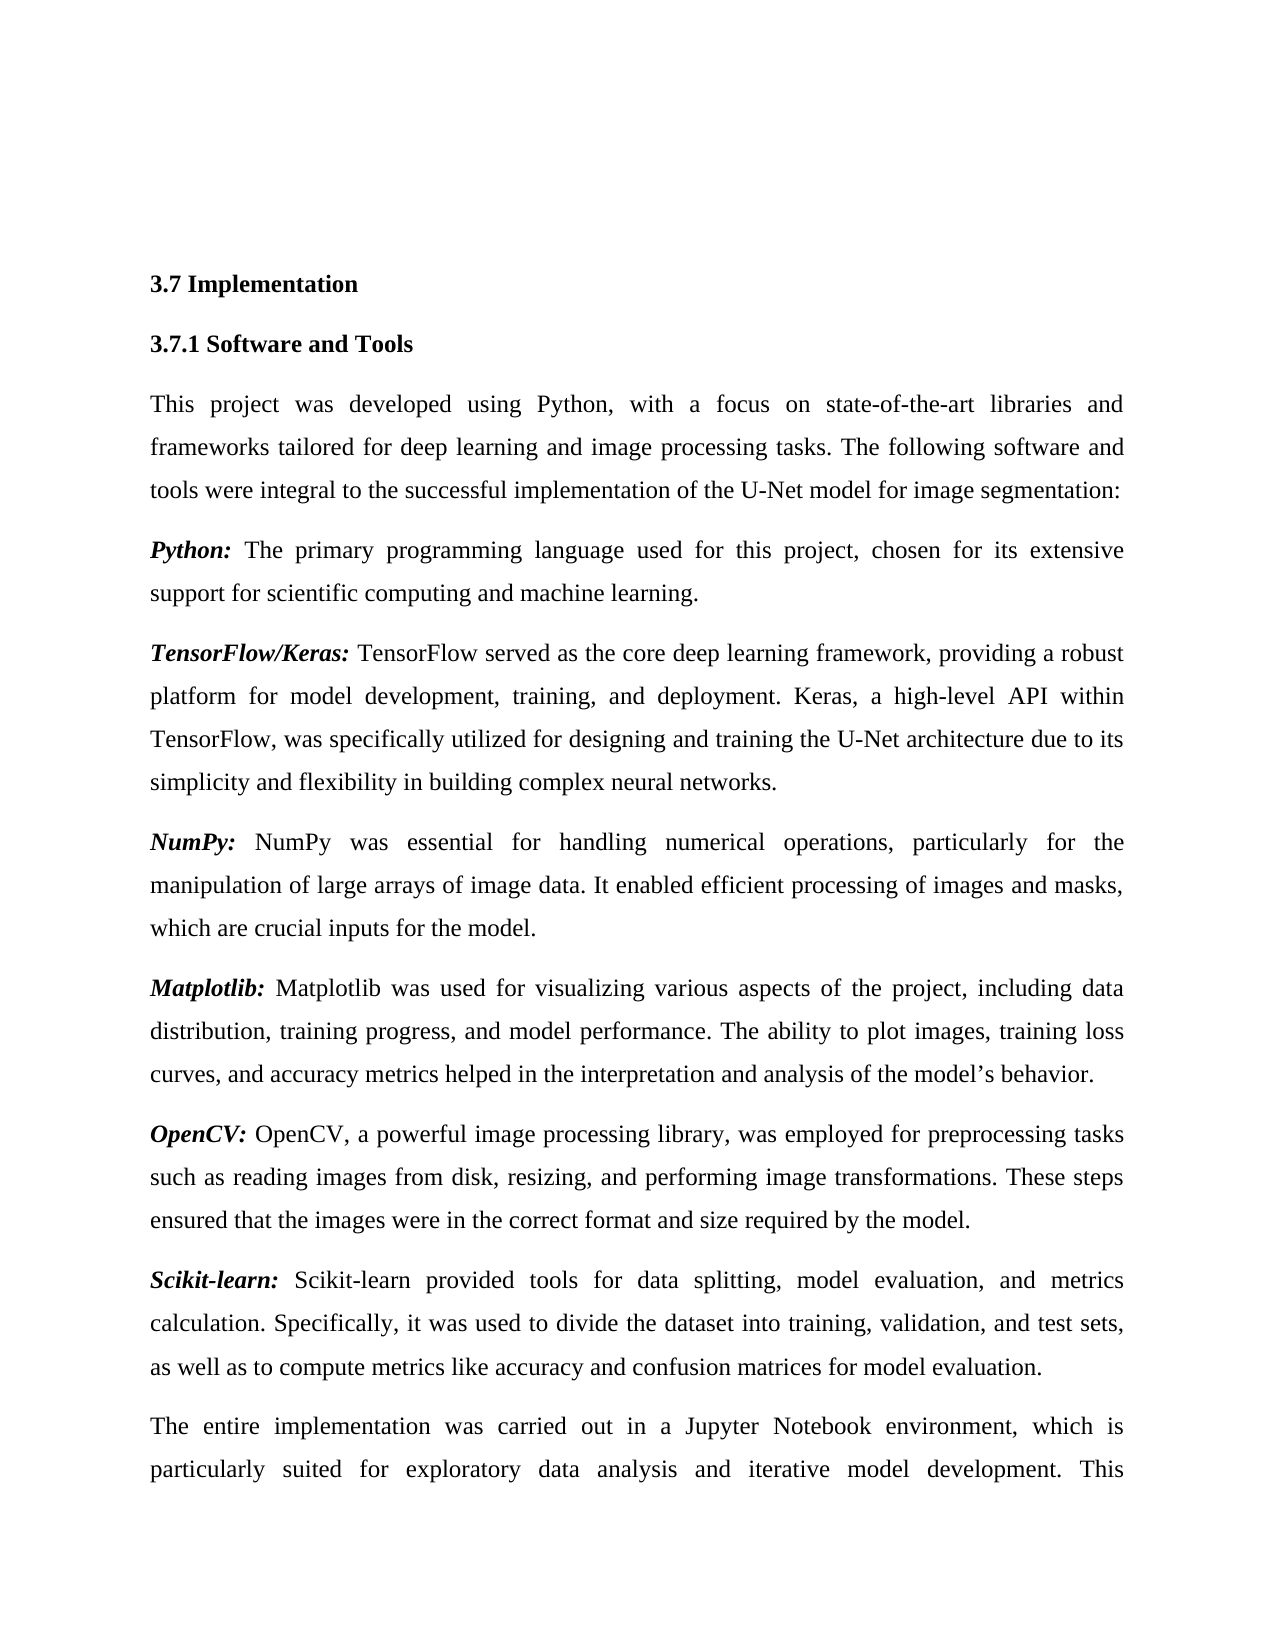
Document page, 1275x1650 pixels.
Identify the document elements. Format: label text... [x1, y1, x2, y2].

text Scikit-learn: Scikit-learn provided tools for data splitting, model evaluation, and metrics calculation. Specifically, it was used to divide the dataset into training, validation, and test sets, as well as to compute metrics like accuracy and confusion matrices for model evaluation. [150, 1265, 1125, 1380]
text NumPy: NumPy was essential for handling numerical operations, particularly for the manipulation of large arrays of image data. It enabled efficient processing of images and masks, which are crucial inputs for the model. [150, 827, 1125, 942]
text 3.7 Implementation [150, 269, 1125, 298]
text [150, 1411, 1125, 1483]
text TensorFlow/Keras: TensorFlow served as the core deep learning framework, providing a robust platform for model development, training, and deployment. Keras, a high-level API within TensorFlow, was specifically utilized for designing and training the U-Net architecture due to its simplicity and flexibility in building complex neural networks. [150, 638, 1125, 796]
text Python: The primary programming language used for this project, chosen for its extensive support for scientific computing and machine learning. [150, 535, 1125, 607]
text OpenCV: OpenCV, a powerful image processing library, was employed for preprocessing tasks such as reading images from disk, resizing, and performing image transformations. These steps ensured that the images were in the correct format and size required by the model. [150, 1119, 1125, 1234]
text 3.7.1 Software and Tools [150, 329, 1125, 358]
text Matplotlib: Matplotlib was used for visualizing various aspects of the project, including data distribution, training progress, and model performance. The ability to plot images, training loss curves, and accuracy metrics helped in the interpretation and analysis of the model’s behavior. [150, 973, 1125, 1088]
text This project was developed using Python, with a focus on state-of-the-art libraries and frameworks tailored for deep learning and image processing tasks. The following software and tools were integral to the successful implementation of the U-Net model for image segmentation: [150, 389, 1125, 504]
